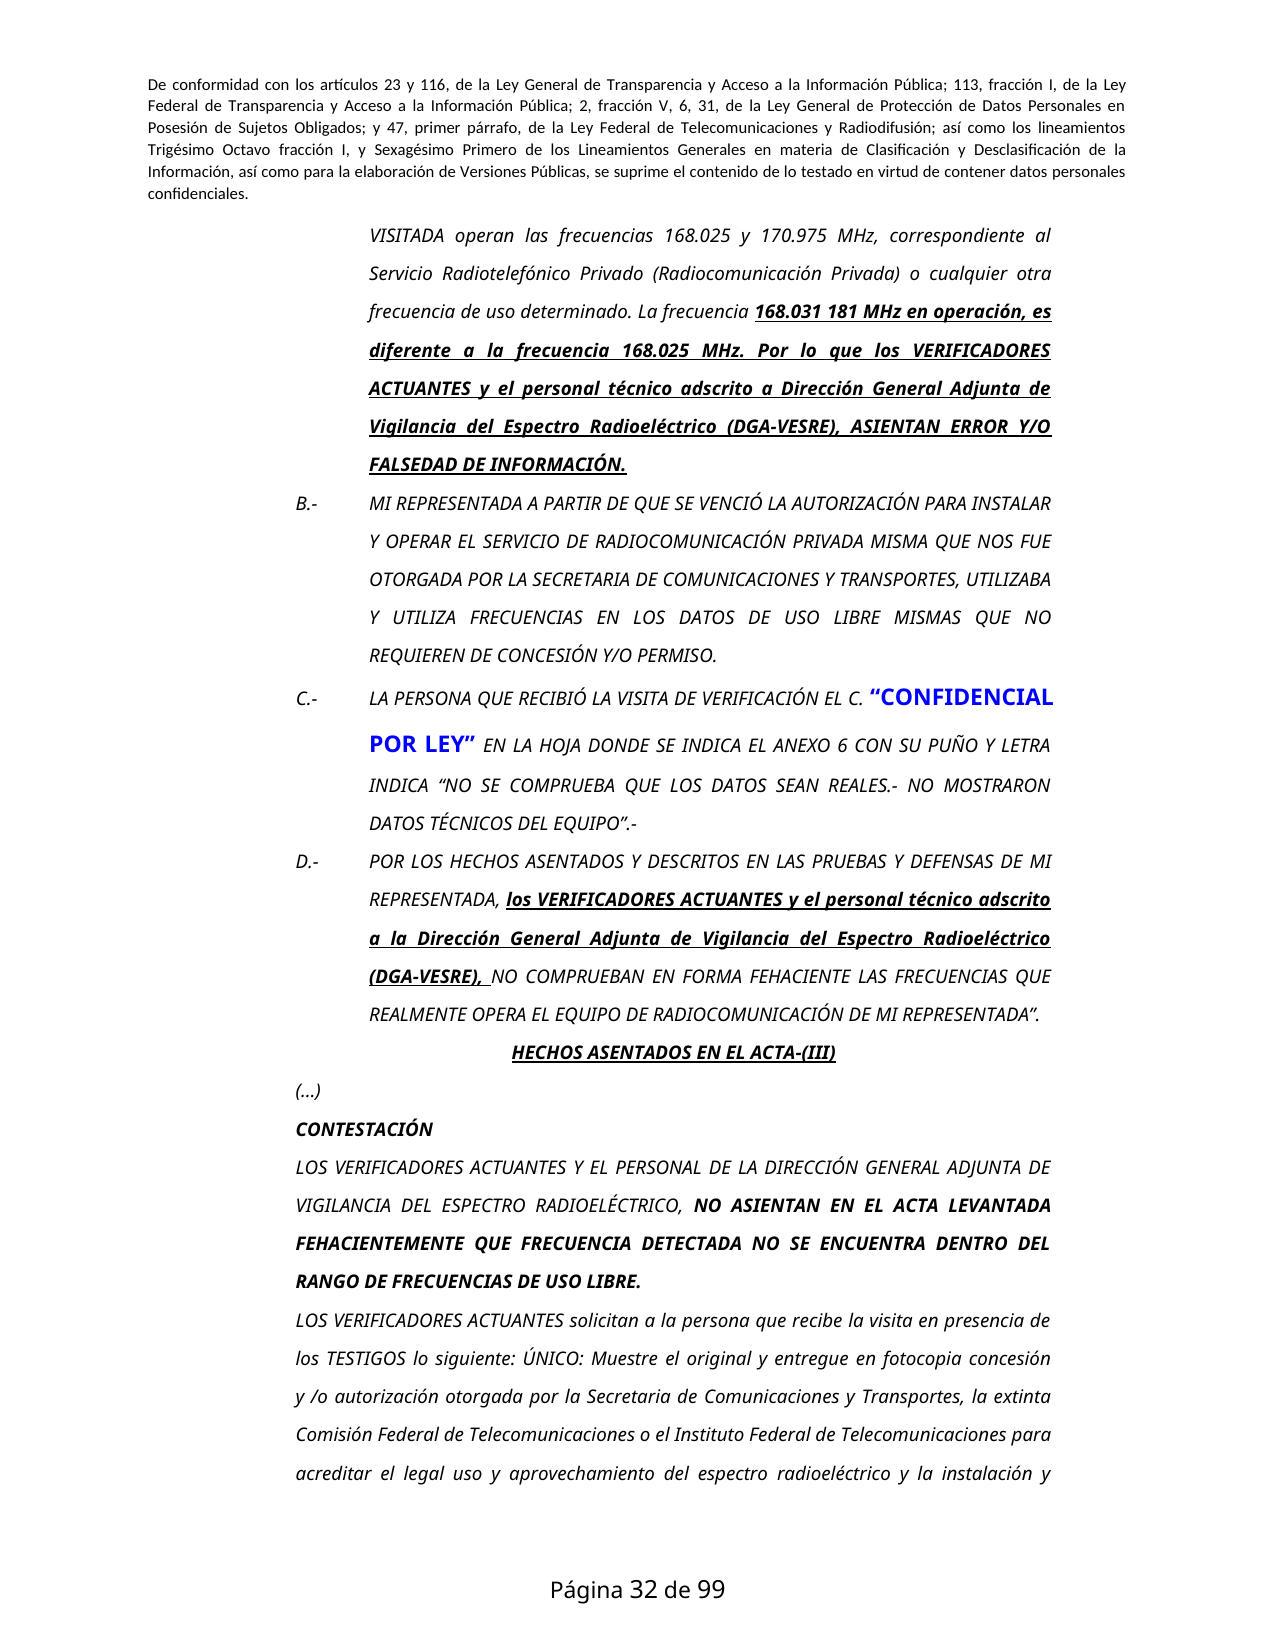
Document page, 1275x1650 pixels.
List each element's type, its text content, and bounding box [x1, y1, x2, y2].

list CONTESTACIÓN [295, 1116, 1054, 1141]
list B.- MI REPRESENTADA A PARTIR DE QUE SE VENCIÓ LA AUTORIZACIÓN PARA INSTALAR Y OPERAR EL SERVICIO DE RADIOCOMUNICACIÓN PRIVADA MISMA QUE NOS FUE OTORGADA POR LA SECRETARIA DE COMUNICACIONES Y TRANSPORTES, UTILIZABA Y UTILIZA FRECUENCIAS EN LOS DATOS DE USO LIBRE MISMAS QUE NO REQUIEREN DE CONCESIÓN Y/O PERMISO. [295, 490, 1054, 668]
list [295, 1307, 1054, 1486]
list D.- POR LOS HECHOS ASENTADOS Y DESCRITOS EN LAS PRUEBAS Y DEFENSAS DE MI REPRESENTADA, los VERIFICADORES ACTUANTES y el personal técnico adscrito a la Dirección General Adjunta de Vigilancia del Espectro Radioeléctrico (DGA-VESRE), NO COMPRUEBAN EN FORMA FEHACIENTE LAS FRECUENCIAS QUE REALMENTE OPERA EL EQUIPO DE RADIOCOMUNICACIÓN DE MI REPRESENTADA”. [295, 848, 1054, 1027]
list HECHOS ASENTADOS EN EL ACTA-(III) [295, 1039, 1054, 1065]
list (…) [295, 1078, 1054, 1103]
list VISITADA operan las frecuencias 168.025 y 170.975 MHz, correspondiente al Servicio Radiotelefónico Privado (Radiocomunicación Privada) o cualquier otra frecuencia de uso determinado. La frecuencia 168.031 181 MHz en operación, es diferente a la frecuencia 168.025 MHz. Por lo que los VERIFICADORES ACTUANTES y el personal técnico adscrito a Dirección General Adjunta de Vigilancia del Espectro Radioeléctrico (DGA-VESRE), ASIENTAN ERROR Y/O FALSEDAD DE INFORMACIÓN. [369, 222, 1054, 477]
list C.- LA PERSONA QUE RECIBIÓ LA VISITA DE VERIFICACIÓN EL C. “CONFIDENCIAL POR LEY” EN LA HOJA DONDE SE INDICA EL ANEXO 6 CON SU PUÑO Y LETRA INDICA “NO SE COMPRUEBA QUE LOS DATOS SEAN REALES.- NO MOSTRARON DATOS TÉCNICOS DEL EQUIPO”.- [296, 681, 1054, 836]
list LOS VERIFICADORES ACTUANTES Y EL PERSONAL DE LA DIRECCIÓN GENERAL ADJUNTA DE VIGILANCIA DEL ESPECTRO RADIOELÉCTRICO, NO ASIENTAN EN EL ACTA LEVANTADA FEHACIENTEMENTE QUE FRECUENCIA DETECTADA NO SE ENCUENTRA DENTRO DEL RANGO DE FRECUENCIAS DE USO LIBRE. [295, 1154, 1054, 1294]
